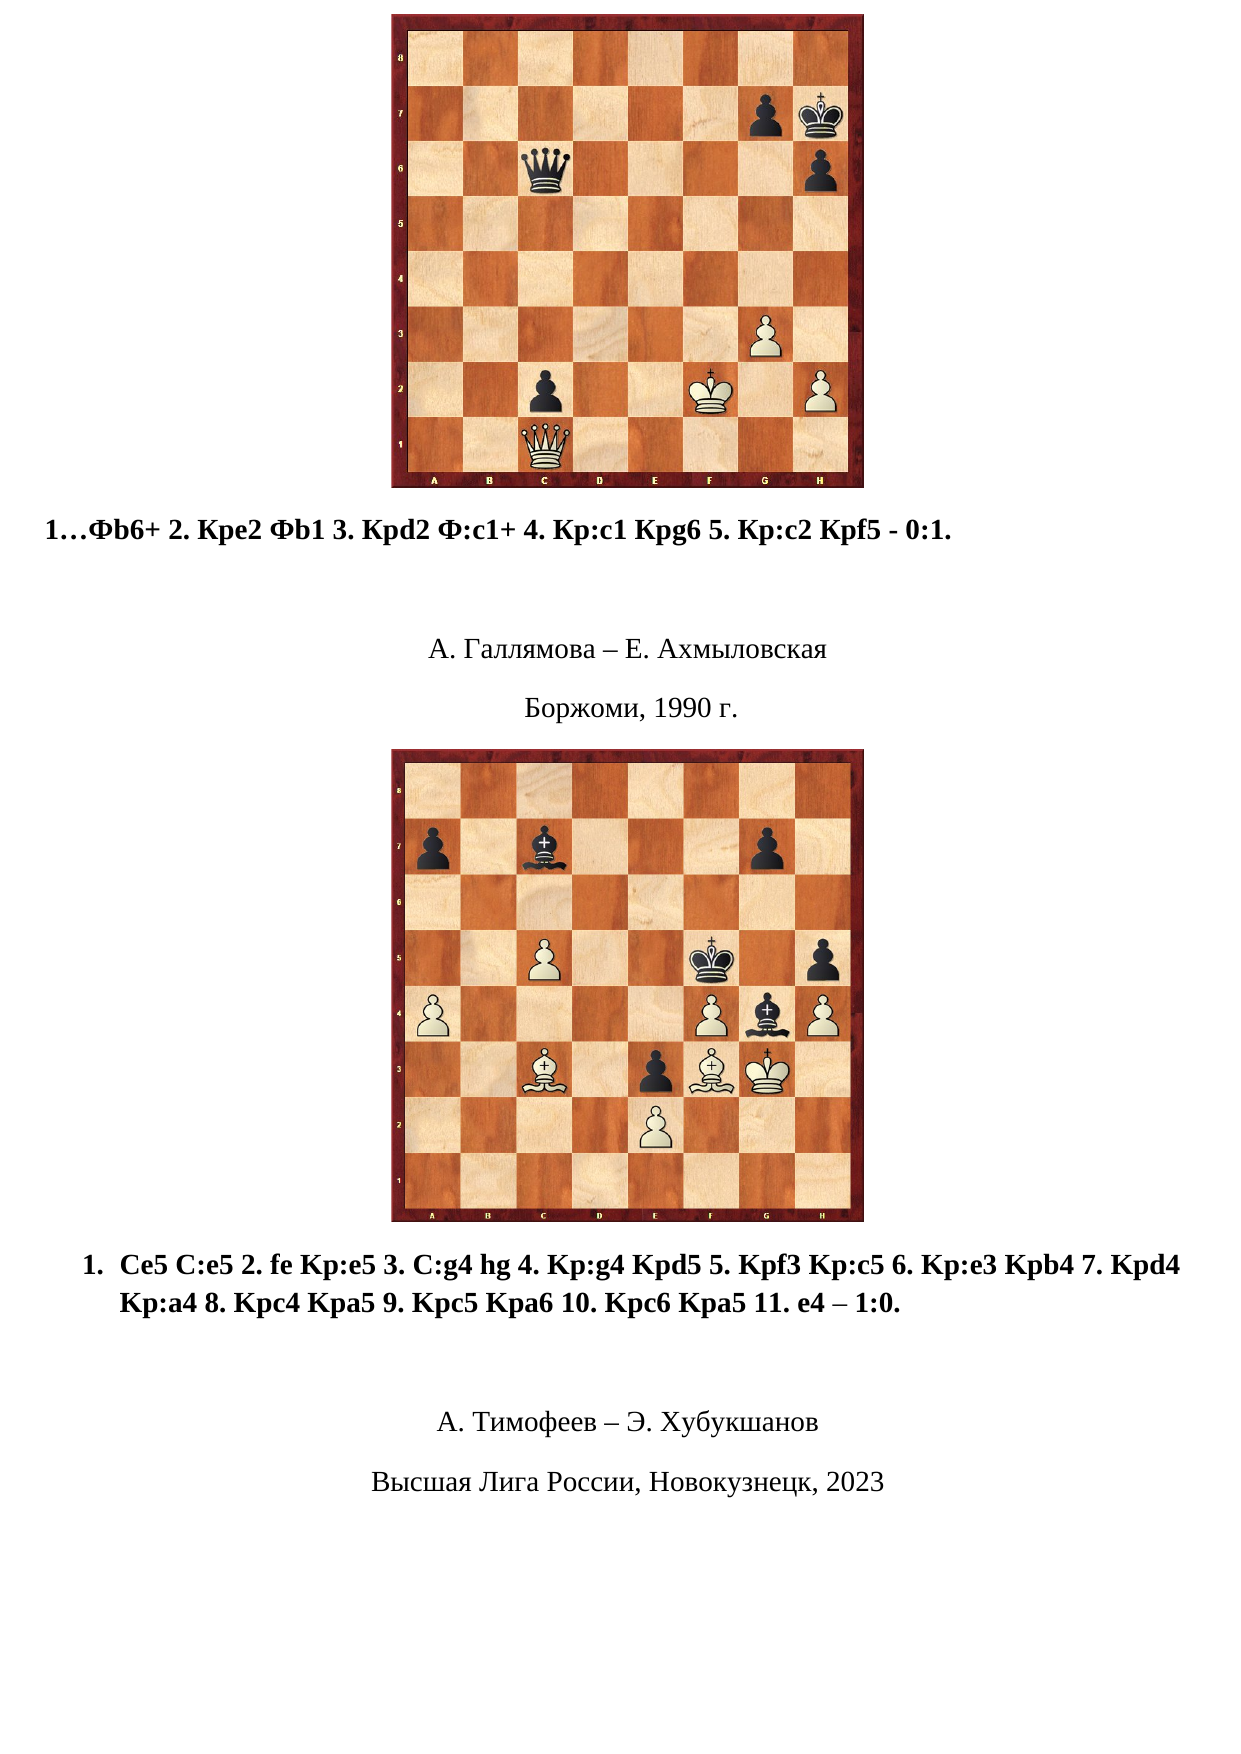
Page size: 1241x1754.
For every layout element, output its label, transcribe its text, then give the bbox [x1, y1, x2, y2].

picture [391, 749, 864, 1222]
text А. Тимофеев – Э. Хубукшанов [44, 1404, 1211, 1438]
text Боржоми, 1990 г. [44, 690, 1211, 724]
list Се5 С:е5 2. fe Kр:е5 3. С:g4 hg 4. Kр:g4 Kрd5 5. Kрf3 Kр:с5 6. Kр:е3 Kрb4 7. Kрd4 Kр:а4 8. Kрс4 Kра5 9. Kрс5 Kра6 10. Kрс6 Kра5 11. е4 – 1:0. [82, 1247, 1211, 1319]
text А. Галлямова – Е. Ахмыловская [44, 631, 1211, 664]
picture [391, 14, 864, 488]
text Высшая Лига России, Новокузнецк, 2023 [44, 1464, 1211, 1497]
text 1…Фb6+ 2. Кре2 Фb1 3. Крd2 Ф:с1+ 4. Кр:с1 Крg6 5. Кр:с2 Крf5 - 0:1. [44, 512, 1211, 546]
